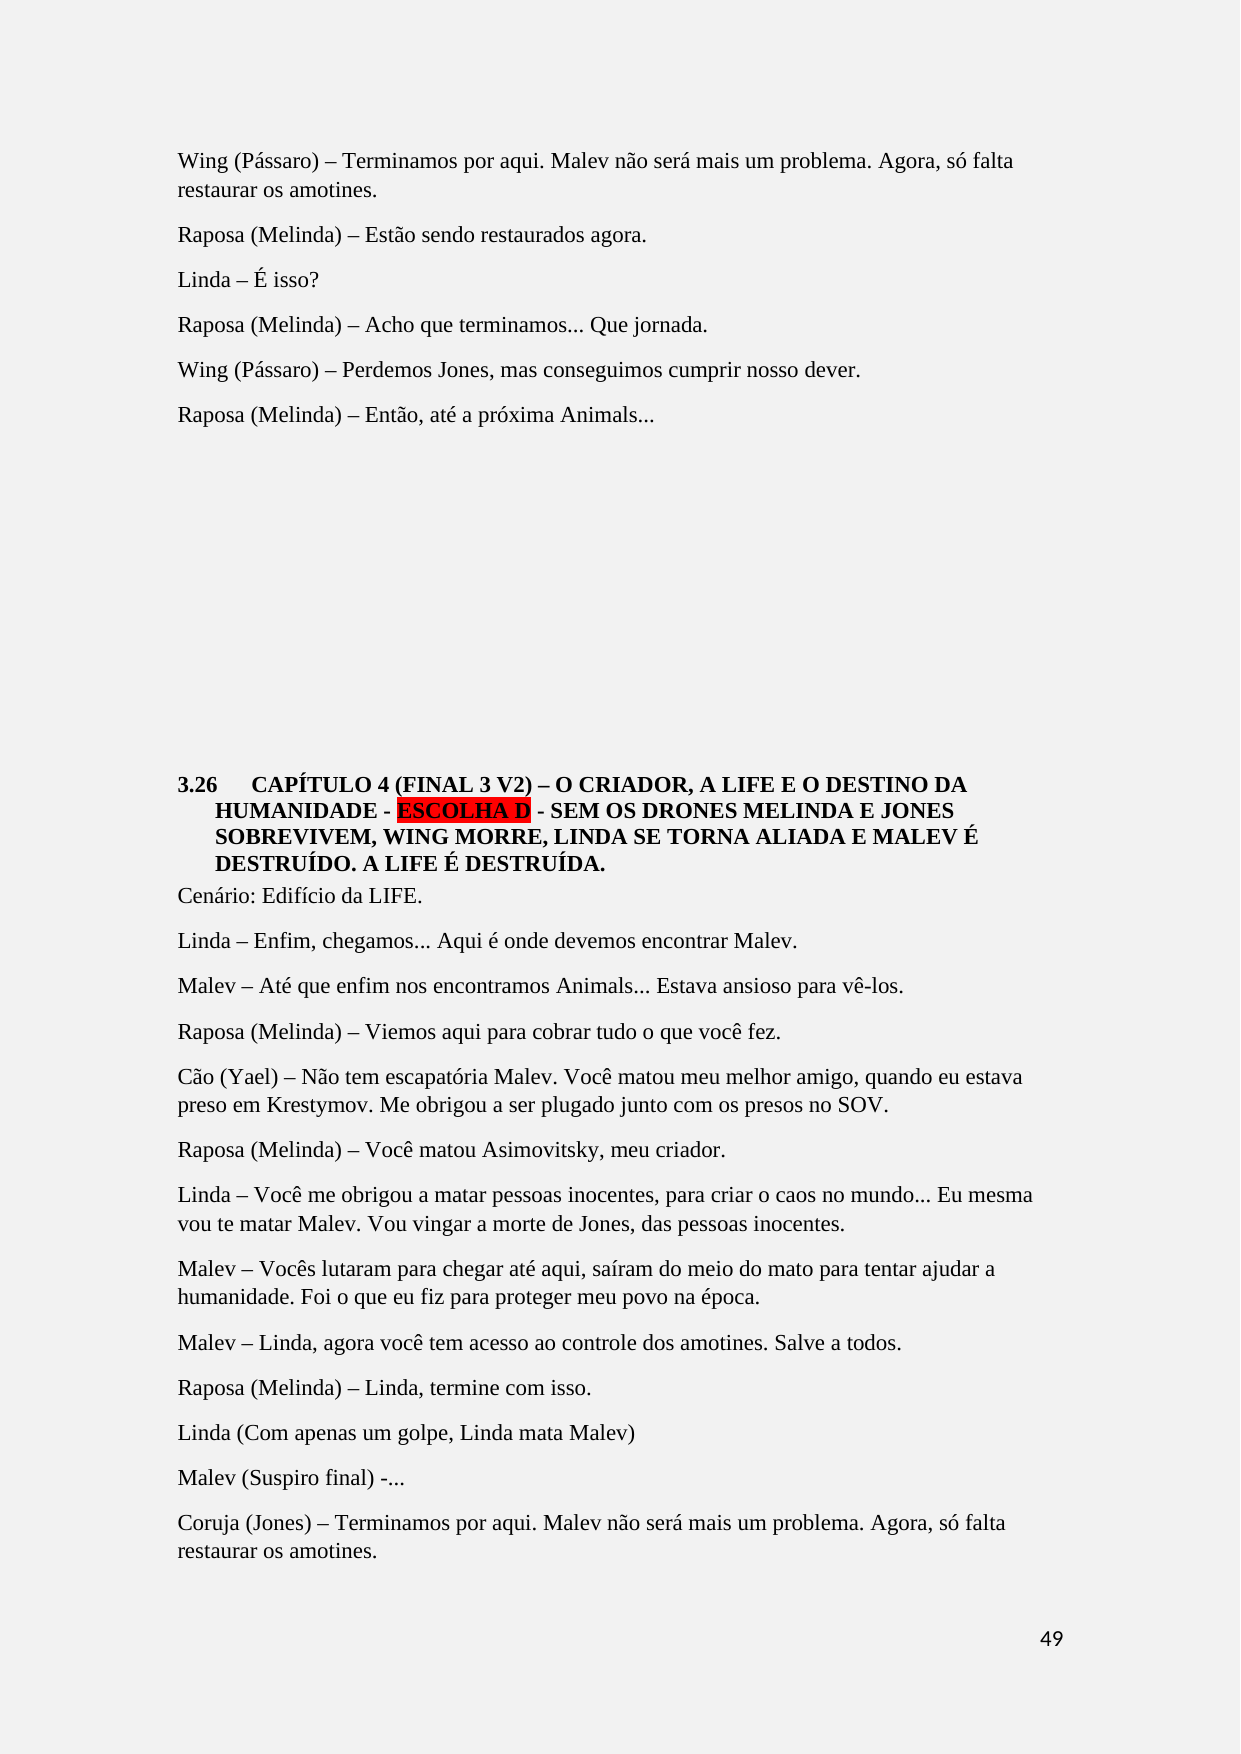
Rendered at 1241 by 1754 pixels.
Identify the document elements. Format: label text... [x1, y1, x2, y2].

text Malev (Suspiro final) -... [177, 1464, 1063, 1490]
text Raposa (Melinda) – Acho que terminamos... Que jornada. [177, 311, 1063, 338]
text Raposa (Melinda) – Linda, termine com isso. [177, 1374, 1063, 1400]
text Coruja (Jones) – Terminamos por aqui. Malev não será mais um problema. Agora, só falta restaurar os amotines. [177, 1509, 1063, 1564]
text Wing (Pássaro) – Terminamos por aqui. Malev não será mais um problema. Agora, só falta restaurar os amotines. [177, 148, 1063, 202]
text Linda (Com apenas um golpe, Linda mata Malev) [177, 1419, 1063, 1445]
text Raposa (Melinda) – Você matou Asimovitsky, meu criador. [177, 1136, 1063, 1163]
text Raposa (Melinda) – Então, até a próxima Animals... [177, 402, 1063, 428]
text Raposa (Melinda) – Estão sendo restaurados agora. [177, 221, 1063, 247]
text Linda – Enfim, chegamos... Aqui é onde devemos encontrar Malev. [177, 927, 1063, 954]
list Capítulo 4 (final 3 v2) – o criador, a life e o destino da humanidade - Escolha d - sem os drones Melinda e jones sobrevivem, wing morre, Linda se torna aliada e Malev é destruído. a life é destruída. [177, 771, 1063, 876]
text Malev – Linda, agora você tem acesso ao controle dos amotines. Salve a todos. [177, 1328, 1063, 1355]
text Cenário: Edifício da LIFE. [177, 882, 1063, 909]
text Malev – Vocês lutaram para chegar até aqui, saíram do meio do mato para tentar ajudar a humanidade. Foi o que eu fiz para proteger meu povo na época. [177, 1255, 1063, 1310]
text Wing (Pássaro) – Perdemos Jones, mas conseguimos cumprir nosso dever. [177, 356, 1063, 383]
text Linda – É isso? [177, 266, 1063, 293]
text Malev – Até que enfim nos encontramos Animals... Estava ansioso para vê-los. [177, 973, 1063, 999]
text Raposa (Melinda) – Viemos aqui para cobrar tudo o que você fez. [177, 1018, 1063, 1044]
text Cão (Yael) – Não tem escapatória Malev. Você matou meu melhor amigo, quando eu estava preso em Krestymov. Me obrigou a ser plugado junto com os presos no SOV. [177, 1063, 1063, 1118]
text Linda – Você me obrigou a matar pessoas inocentes, para criar o caos no mundo... Eu mesma vou te matar Malev. Vou vingar a morte de Jones, das pessoas inocentes. [177, 1181, 1063, 1236]
